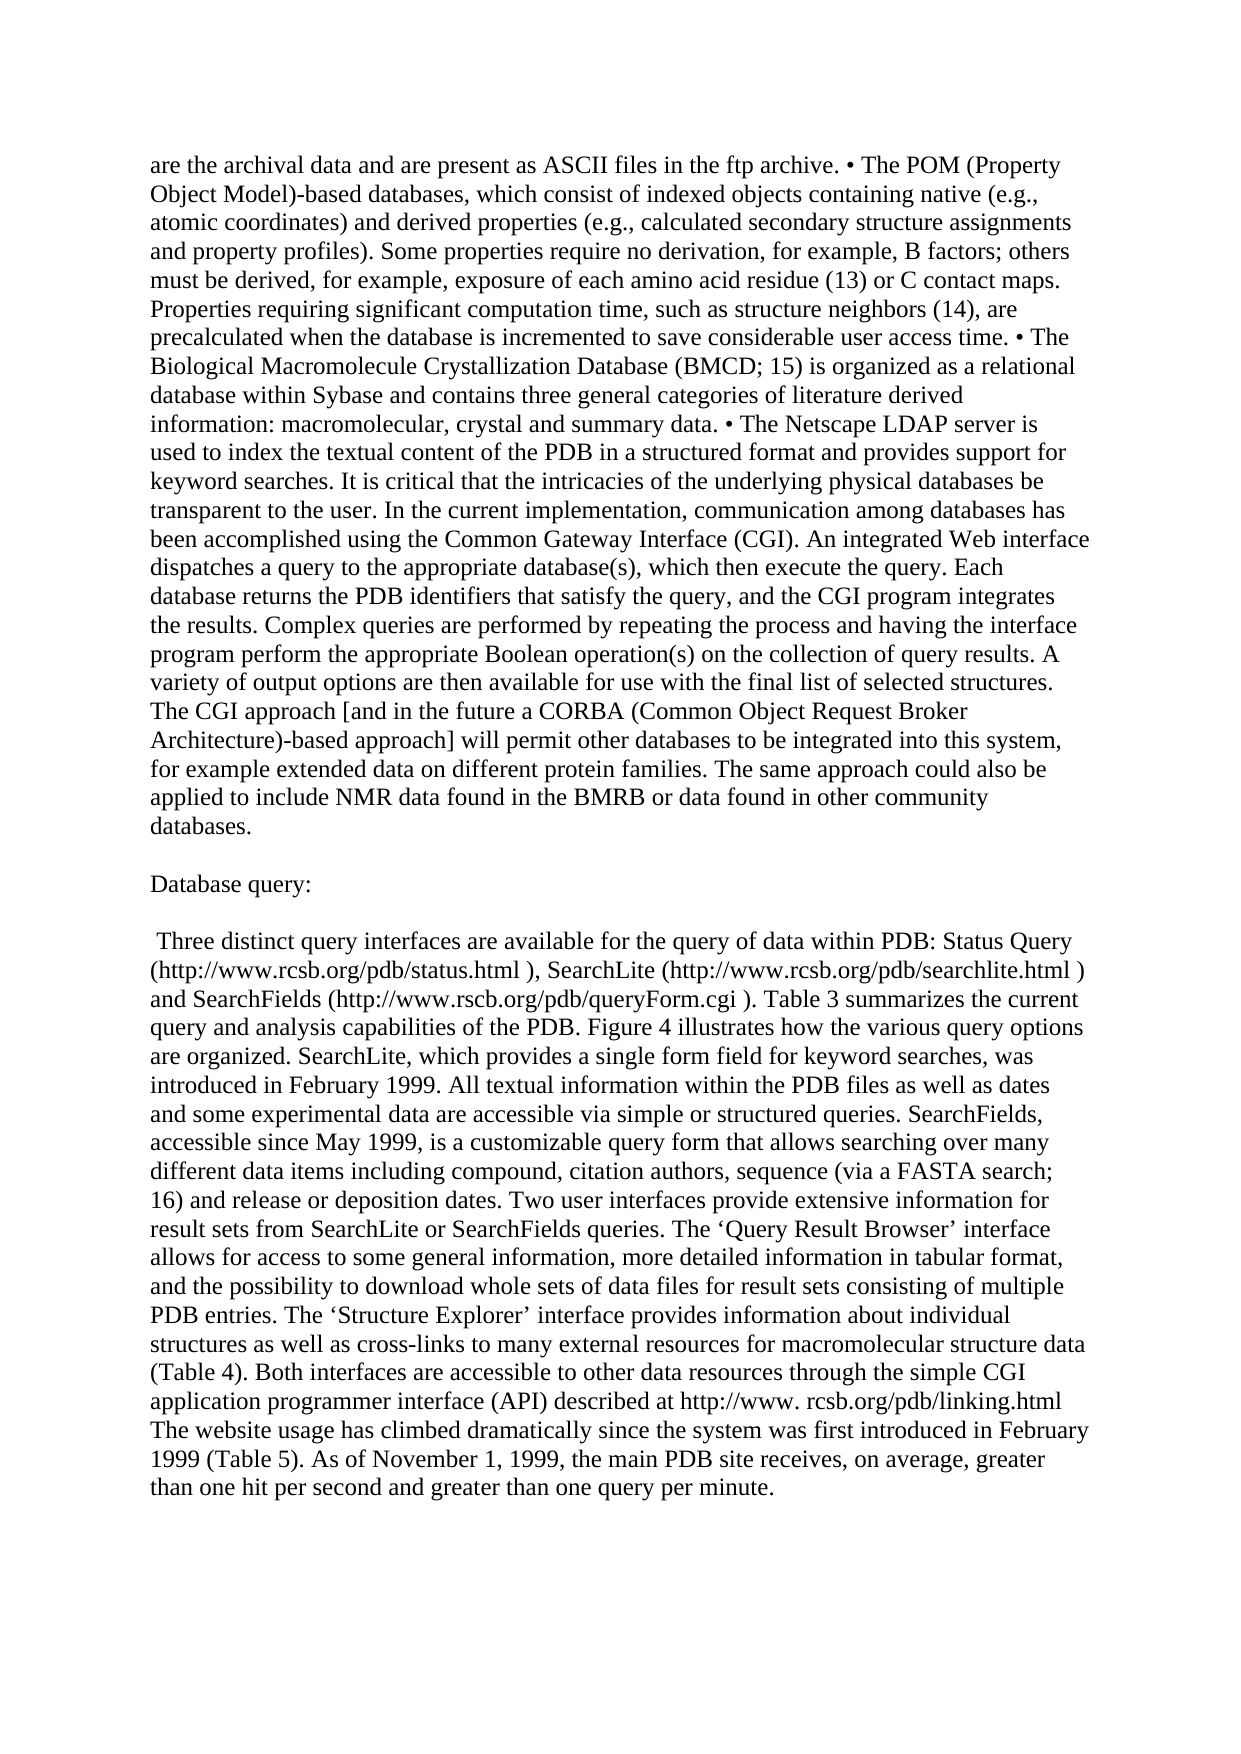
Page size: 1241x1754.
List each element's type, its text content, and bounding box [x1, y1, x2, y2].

text Three distinct query interfaces are available for the query of data within PDB: Status Query (http://www.rcsb.org/pdb/status.html ), SearchLite (http://www.rcsb.org/pdb/searchlite.html ) and SearchFields (http://www.rscb.org/pdb/queryForm.cgi ). Table 3 summarizes the current query and analysis capabilities of the PDB. Figure 4 illustrates how the various query options are organized. SearchLite, which provides a single form field for keyword searches, was introduced in February 1999. All textual information within the PDB files as well as dates and some experimental data are accessible via simple or structured queries. SearchFields, accessible since May 1999, is a customizable query form that allows searching over many different data items including compound, citation authors, sequence (via a FASTA search; 16) and release or deposition dates. Two user interfaces provide extensive information for result sets from SearchLite or SearchFields queries. The ‘Query Result Browser’ interface allows for access to some general information, more detailed information in tabular format, and the possibility to download whole sets of data files for result sets consisting of multiple PDB entries. The ‘Structure Explorer’ interface provides information about individual structures as well as cross-links to many external resources for macromolecular structure data (Table 4). Both interfaces are accessible to other data resources through the simple CGI application programmer interface (API) described at http://www. rcsb.org/pdb/linking.html [150, 926, 1090, 1415]
text The website usage has climbed dramatically since the system was first introduced in February 1999 (Table 5). As of November 1, 1999, the main PDB site receives, on average, greater than one hit per second and greater than one query per minute. [150, 1415, 1090, 1501]
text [150, 150, 1090, 840]
text Database query: [150, 869, 1090, 897]
